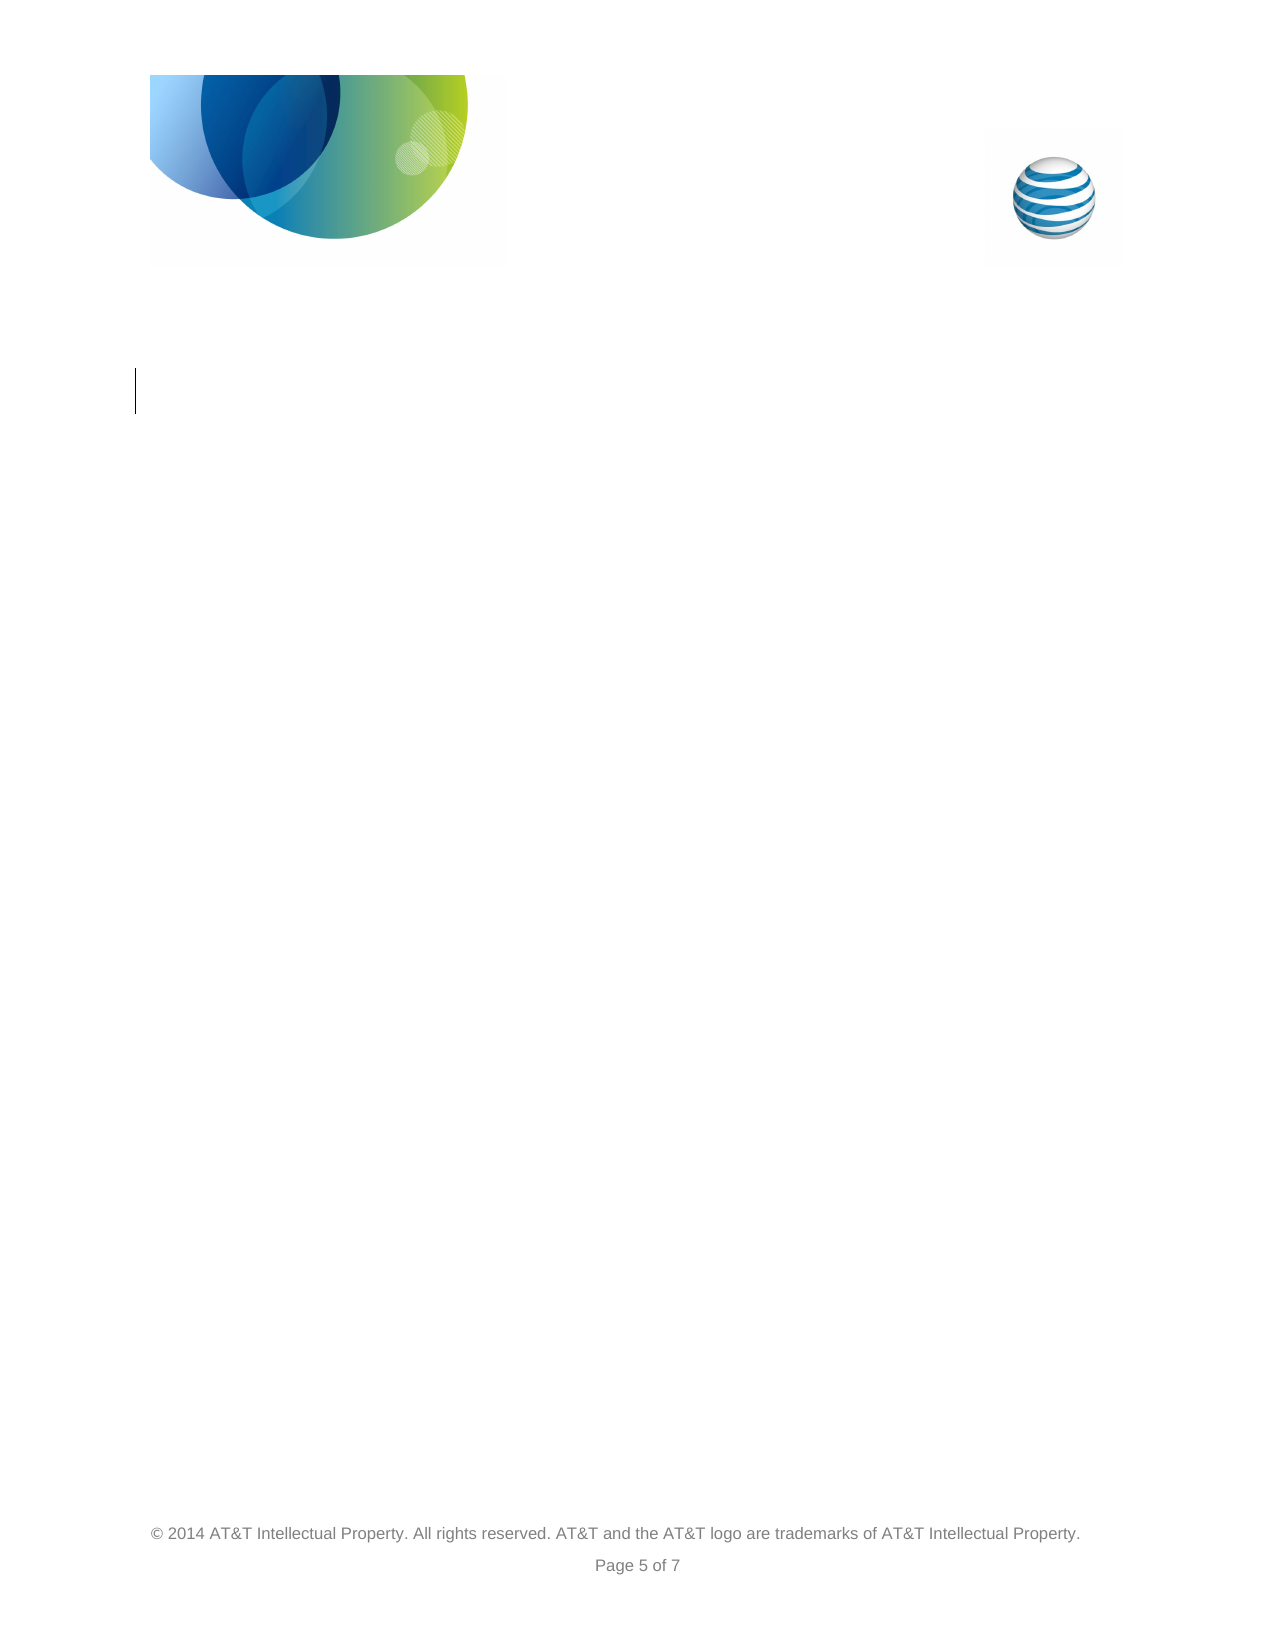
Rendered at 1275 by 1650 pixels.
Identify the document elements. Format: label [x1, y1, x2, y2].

picture [150, 75, 507, 267]
picture [985, 129, 1123, 267]
